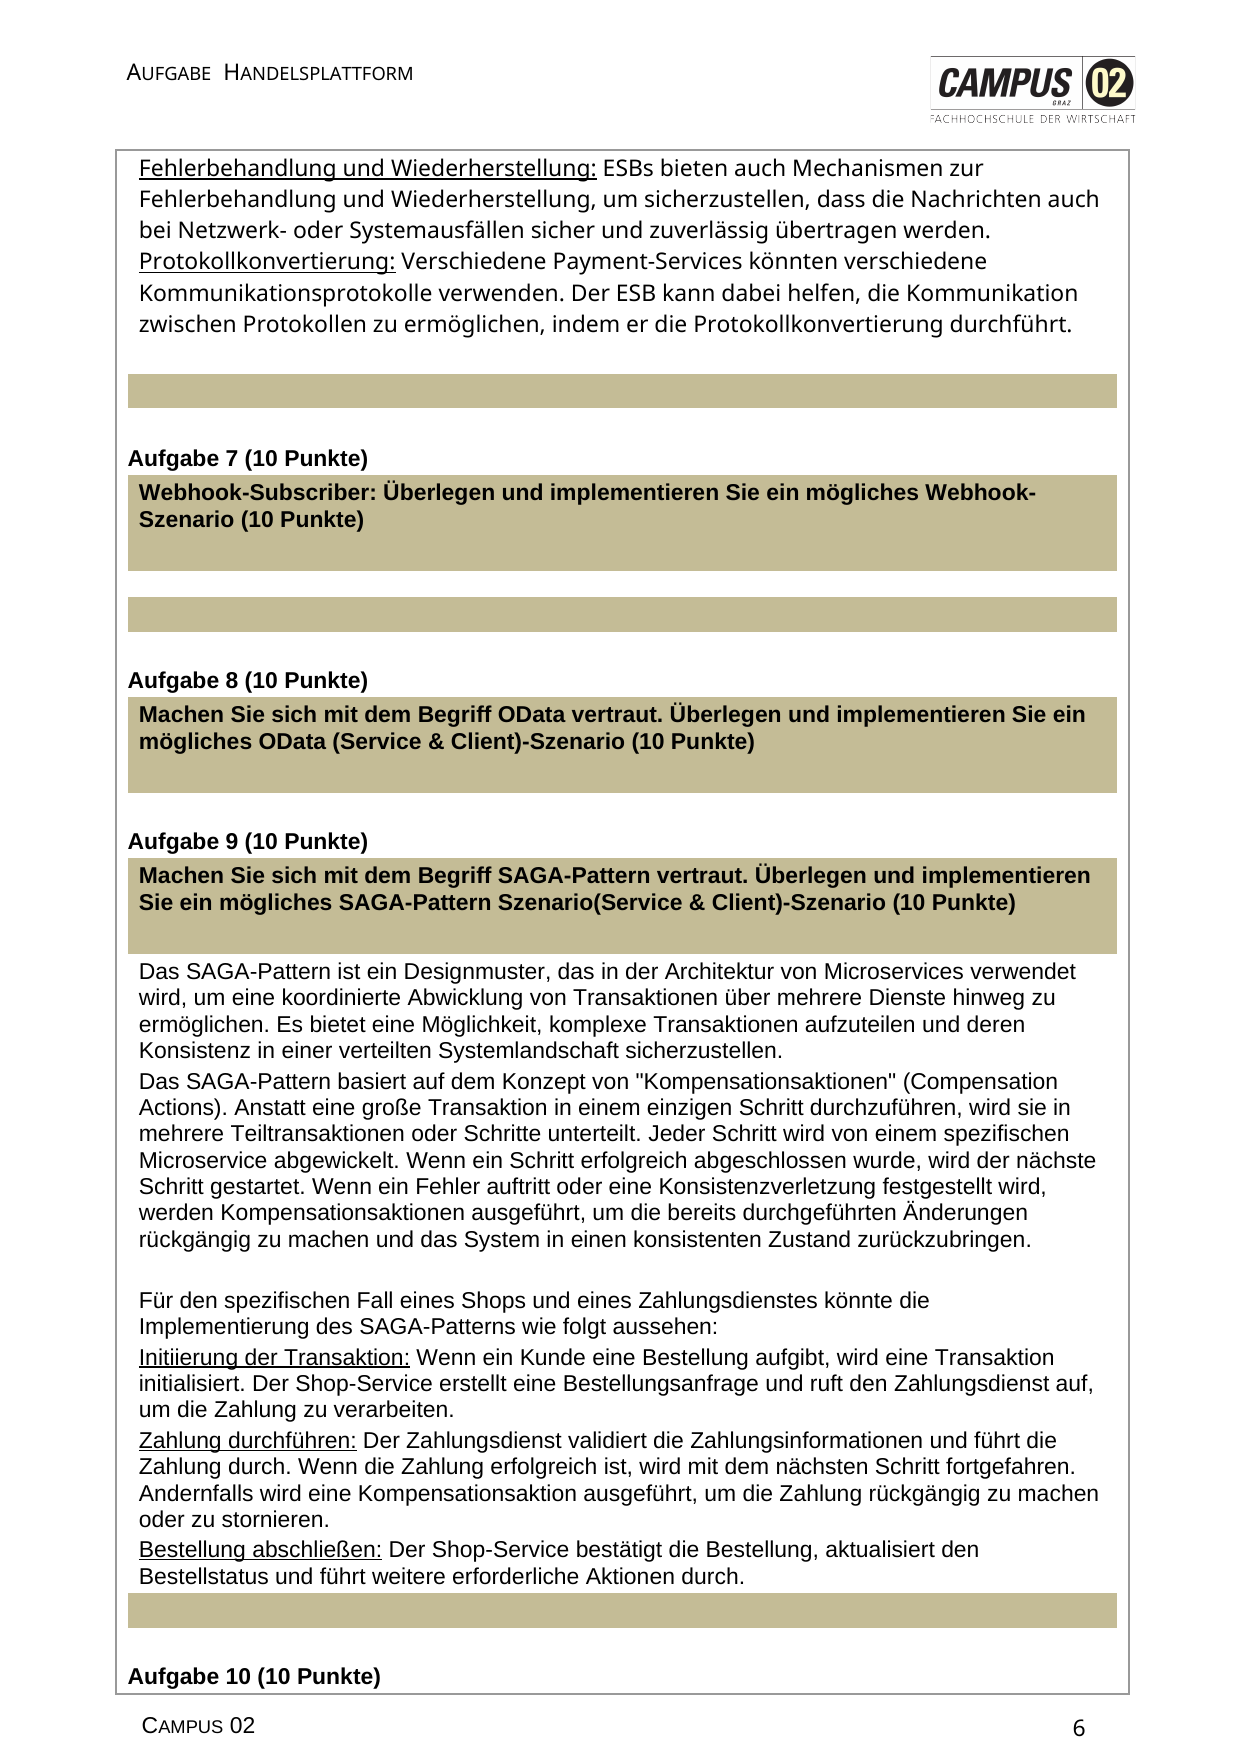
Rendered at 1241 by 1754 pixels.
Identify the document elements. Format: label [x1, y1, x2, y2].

table_header [117, 151, 1128, 1693]
picture [930, 56, 1136, 123]
